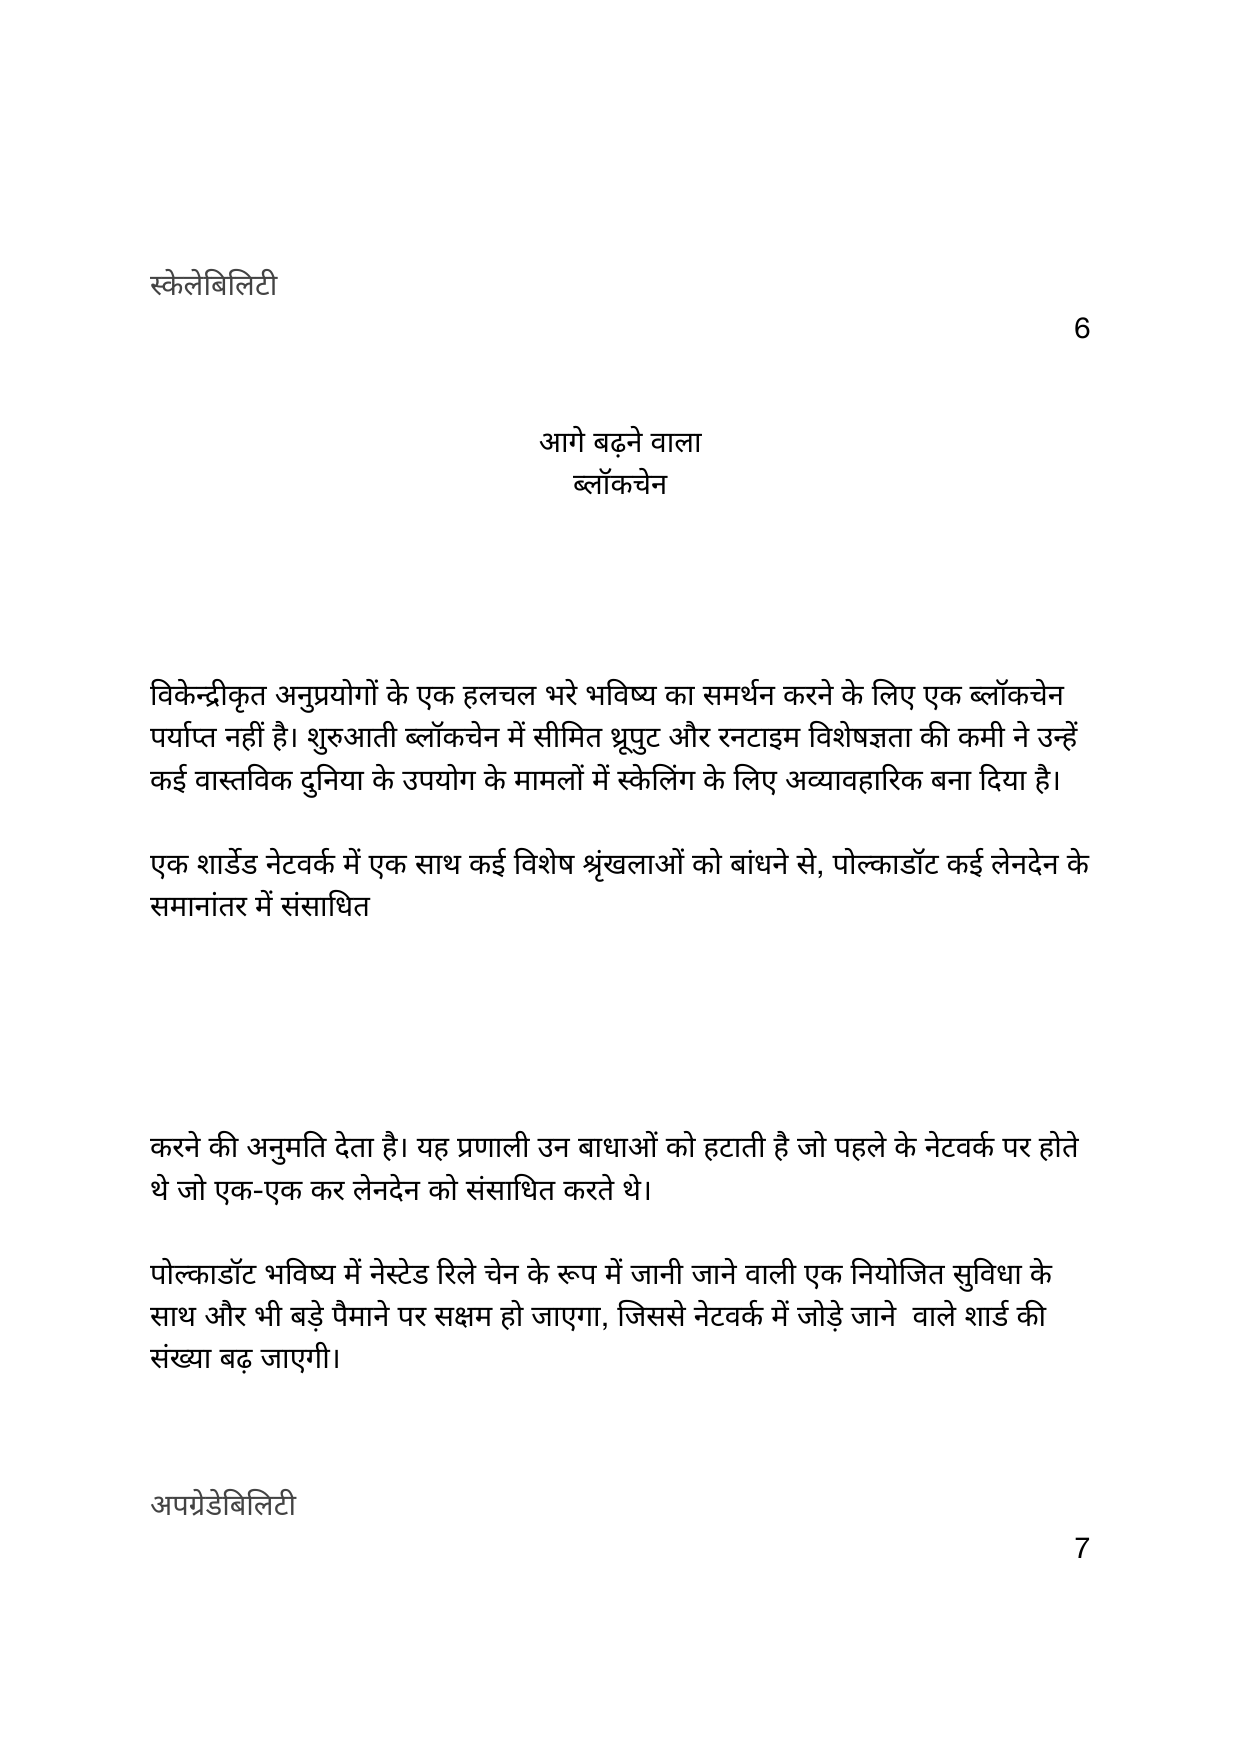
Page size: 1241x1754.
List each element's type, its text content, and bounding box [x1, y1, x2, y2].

text ब्लॉकचेन [150, 466, 1090, 503]
subtitle स्केलेबिलिटी [150, 268, 1090, 301]
text 7 [150, 1530, 1090, 1567]
subtitle अपग्रेडेबिलिटी [150, 1488, 1090, 1522]
text करने की अनुमति देता है। यह प्रणाली उन बाधाओं को हटाती है जो पहले के नेटवर्क पर होते थे जो एक-एक कर लेनदेन को संसाधित करते थे। [150, 1129, 1090, 1208]
text 6 [150, 309, 1090, 346]
text पोल्काडॉट भविष्य में नेस्टेड रिले चेन के रूप में जानी जाने वाली एक नियोजित सुविधा के साथ और भी बड़े पैमाने पर सक्षम हो जाएगा, जिससे नेटवर्क में जोड़े जाने वाले शार्ड की संख्या बढ़ जाएगी। [150, 1256, 1090, 1377]
text विकेन्द्रीकृत अनुप्रयोगों के एक हलचल भरे भविष्य का समर्थन करने के लिए एक ब्लॉकचेन पर्याप्त नहीं है। शुरुआती ब्लॉकचेन में सीमित थ्रूपुट और रनटाइम विशेषज्ञता की कमी ने उन्हें कई वास्तविक दुनिया के उपयोग के मामलों में स्केलिंग के लिए अव्यावहारिक बना दिया है। [150, 677, 1090, 798]
text आगे बढ़ने वाला [150, 424, 1090, 461]
text एक शार्डेड नेटवर्क में एक साथ कई विशेष श्रृंखलाओं को बांधने से, पोल्काडॉट कई लेनदेन के समानांतर में संसाधित [150, 846, 1090, 925]
